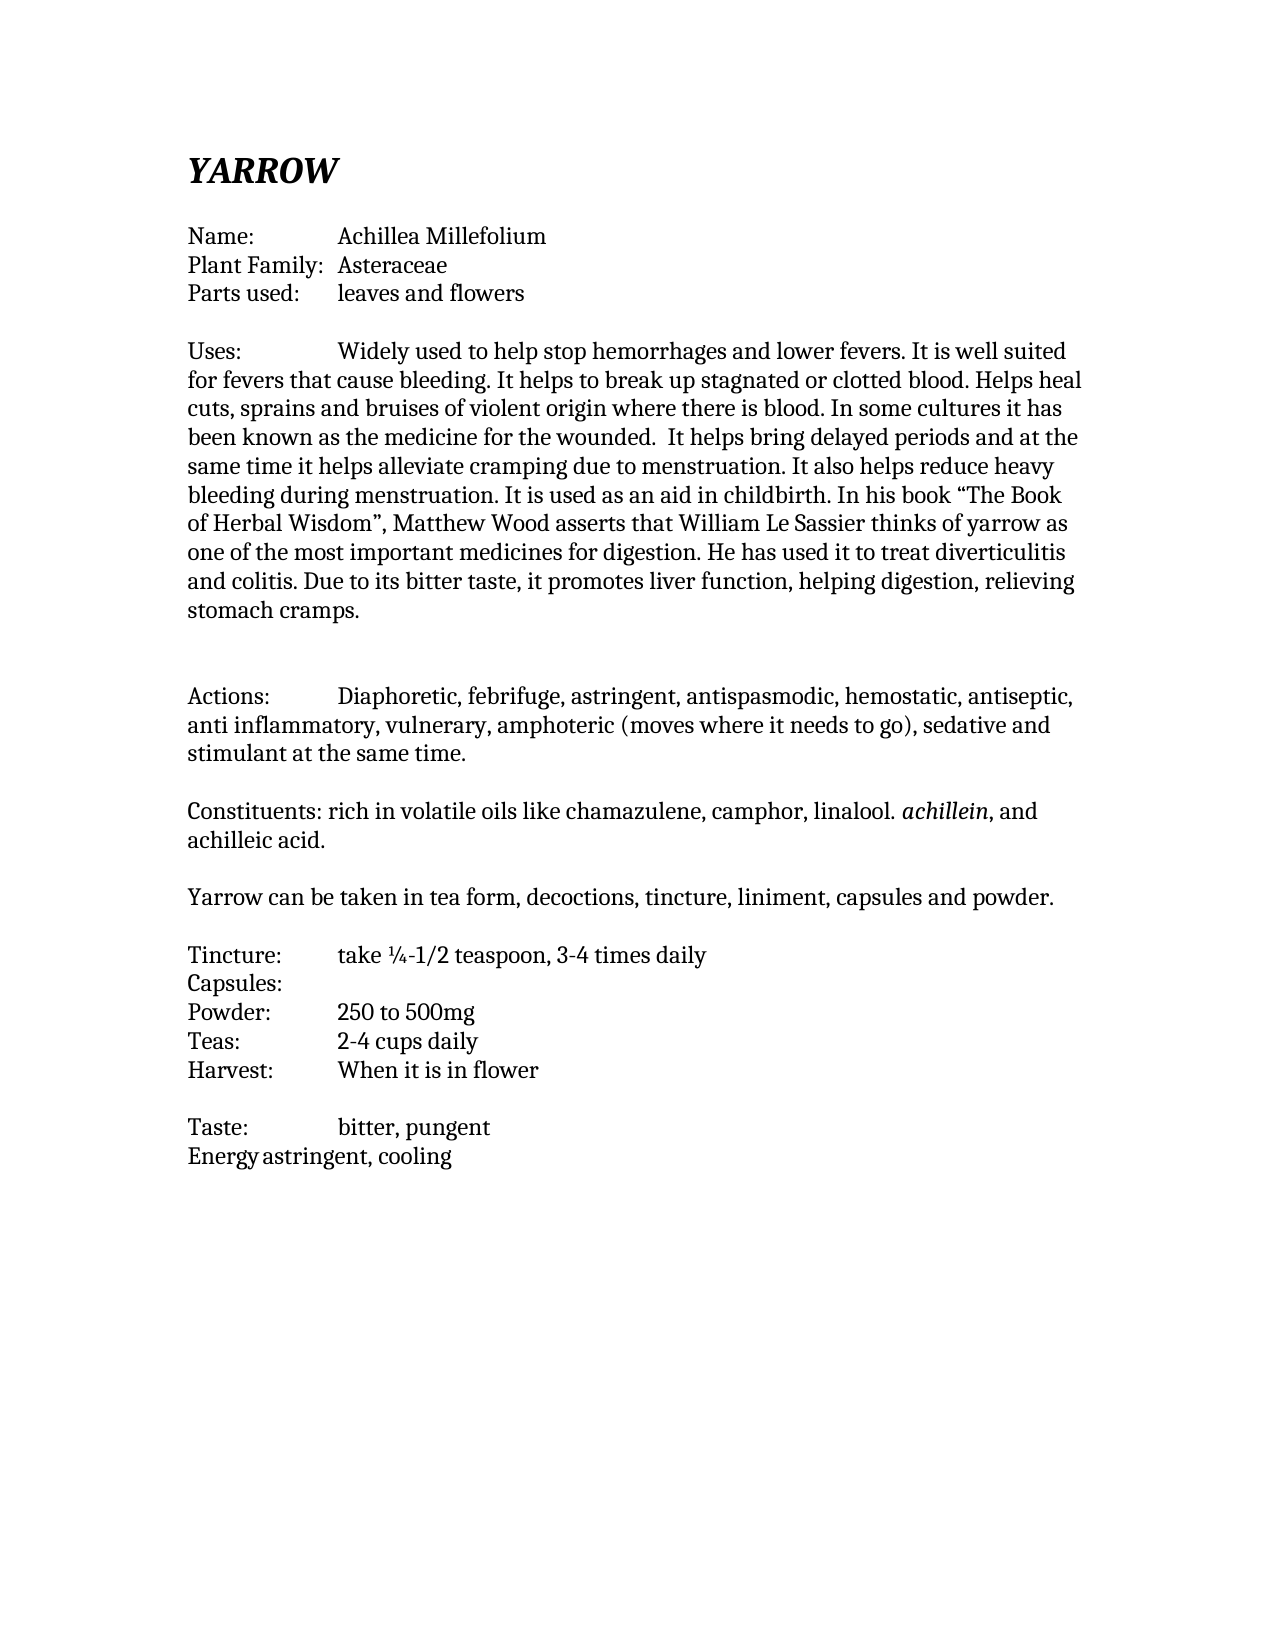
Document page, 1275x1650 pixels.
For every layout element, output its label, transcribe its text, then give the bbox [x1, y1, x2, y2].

text YARROW [187, 150, 1087, 193]
text Yarrow can be taken in tea form, decoctions, tincture, liniment, capsules and powder. [187, 883, 1087, 912]
text Teas: 2-4 cups daily [187, 1027, 1087, 1056]
text Harvest: When it is in flower [187, 1056, 1087, 1084]
text Tincture: take ¼-1/2 teaspoon, 3-4 times daily [187, 941, 1087, 969]
text Uses: Widely used to help stop hemorrhages and lower fevers. It is well suited for fevers that cause bleeding. It helps to break up stagnated or clotted blood. Helps heal cuts, sprains and bruises of violent origin where there is blood. In some cultures it has been known as the medicine for the wounded. It helps bring delayed periods and at the same time it helps alleviate cramping due to menstruation. It also helps reduce heavy bleeding during menstruation. It is used as an aid in childbirth. In his book “The Book of Herbal Wisdom”, Matthew Wood asserts that William Le Sassier thinks of yarrow as one of the most important medicines for digestion. He has used it to treat diverticulitis and colitis. Due to its bitter taste, it promotes liver function, helping digestion, relieving stomach cramps. [187, 337, 1087, 624]
text Plant Family: Asteraceae [187, 251, 1087, 279]
text Name: Achillea Millefolium [187, 222, 1087, 251]
text Parts used: leaves and flowers [187, 279, 1087, 308]
text Energy astringent, cooling [187, 1142, 1087, 1171]
text Taste: bitter, pungent [187, 1113, 1087, 1142]
text Powder: 250 to 500mg [187, 998, 1087, 1027]
text Actions: Diaphoretic, febrifuge, astringent, antispasmodic, hemostatic, antiseptic, anti inflammatory, vulnerary, amphoteric (moves where it needs to go), sedative and stimulant at the same time. [187, 682, 1087, 768]
text Constituents: rich in volatile oils like chamazulene, camphor, linalool. achillein, and achilleic acid. [187, 797, 1087, 854]
text Capsules: [187, 969, 1087, 998]
